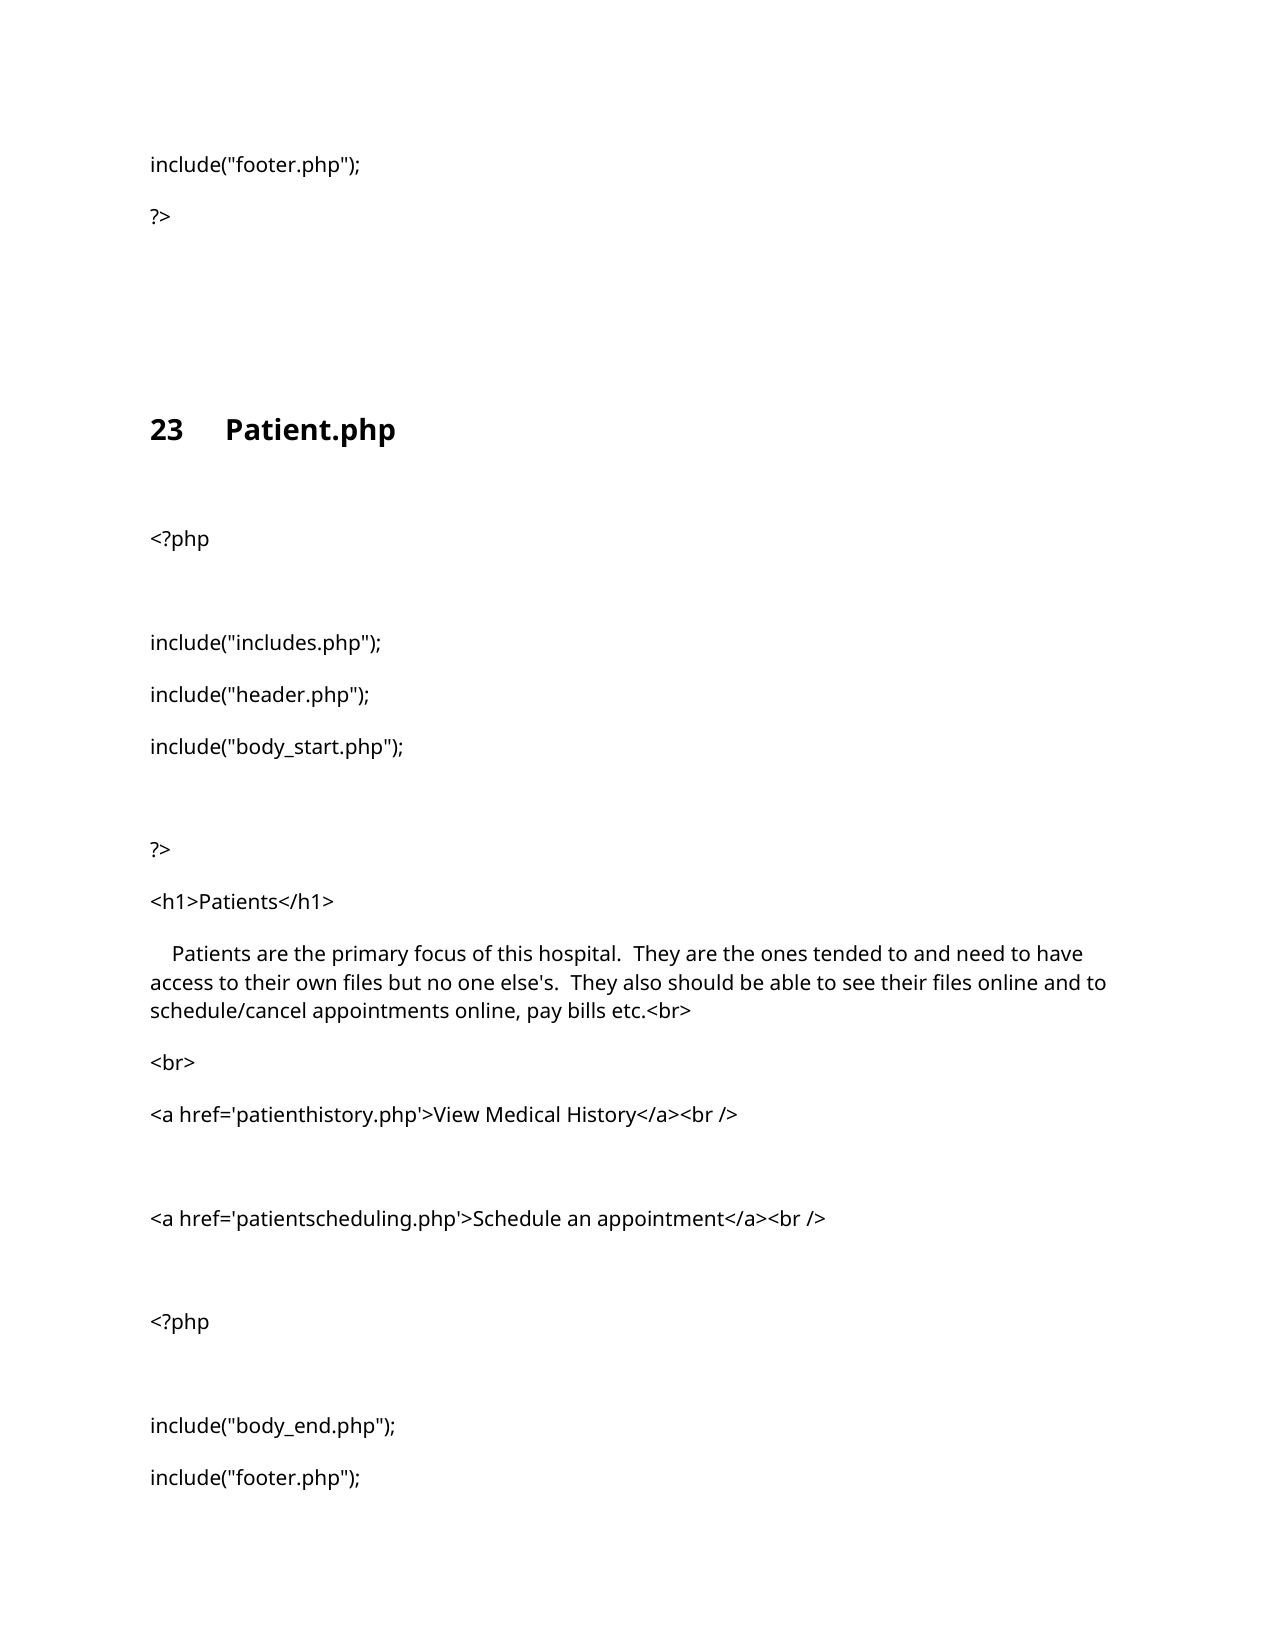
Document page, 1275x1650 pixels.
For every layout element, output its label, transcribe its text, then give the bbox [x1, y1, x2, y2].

text <a href='patientscheduling.php'>Schedule an appointment</a><br /> [150, 1204, 1125, 1232]
text Patients are the primary focus of this hospital. They are the ones tended to and need to have access to their own files but no one else's. They also should be able to see their files online and to schedule/cancel appointments online, pay bills etc.<br> [150, 939, 1125, 1025]
text <h1>Patients</h1> [150, 887, 1125, 916]
text <a href='patienthistory.php'>View Medical History</a><br /> [150, 1100, 1125, 1128]
text include("body_start.php"); [150, 732, 1125, 760]
text <br> [150, 1048, 1125, 1077]
text <?php [150, 524, 1125, 553]
text ?> [150, 202, 1125, 230]
text ?> [150, 836, 1125, 864]
text include("footer.php"); [150, 1463, 1125, 1492]
text include("body_end.php"); [150, 1411, 1125, 1440]
text include("header.php"); [150, 680, 1125, 708]
subtitle 23 Patient.php [150, 409, 1125, 449]
text include("footer.php"); [150, 150, 1125, 178]
text include("includes.php"); [150, 628, 1125, 657]
text <?php [150, 1307, 1125, 1336]
